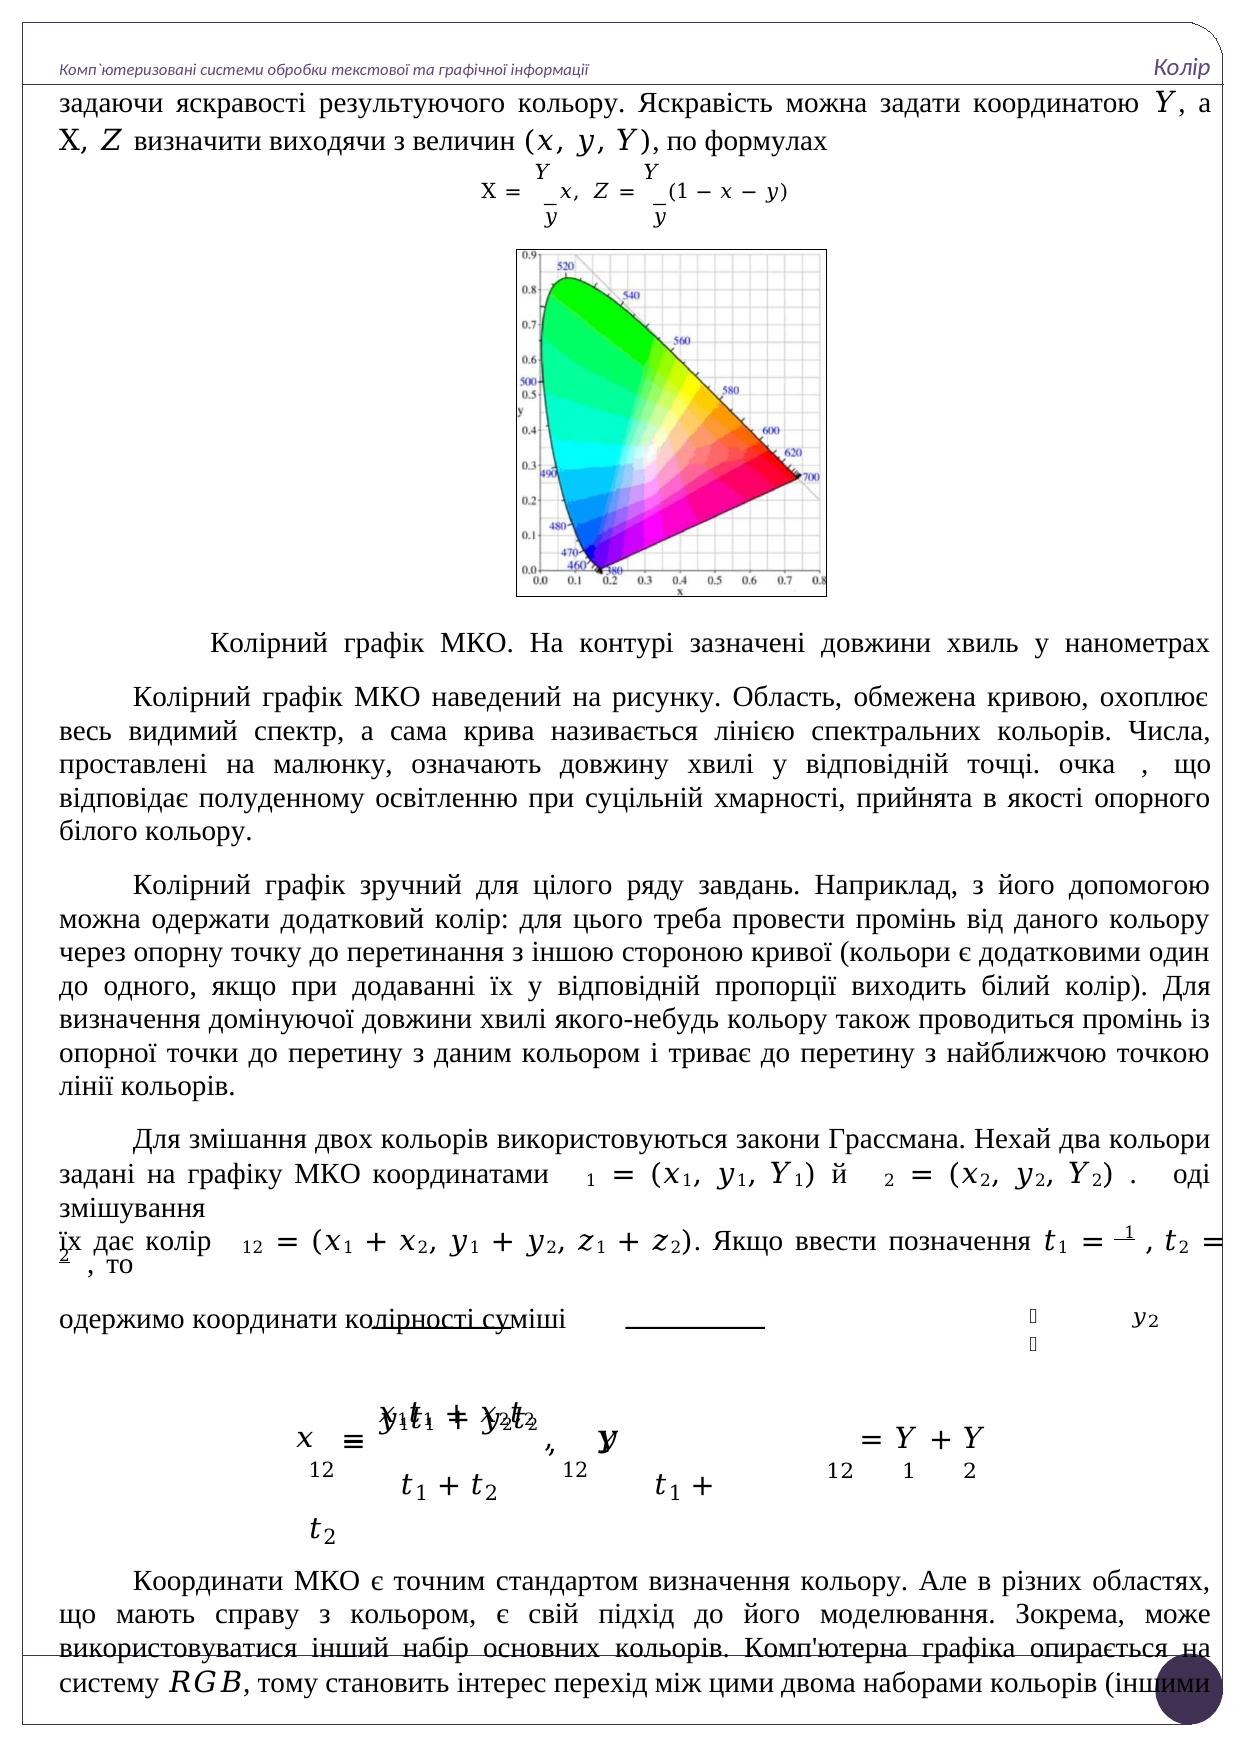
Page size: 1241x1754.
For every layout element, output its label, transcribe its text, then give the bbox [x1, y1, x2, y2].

text 12 1 2 [826, 1459, 1234, 1483]
text Для змішання двох кольорів використовуються закони Грассмана. Нехай два кольори задані на графіку МКО координатами 1 = (𝑥1, 𝑦1, 𝑌1) й 2 = (𝑥2, 𝑦2, 𝑌2) . оді змішування [59, 1121, 1211, 1223]
text їх дає колір 12 = (𝑥1 + 𝑥2, 𝑦1 + 𝑦2, 𝑧1 + 𝑧2). Якщо ввести позначення 𝑡1 = 1 , 𝑡2 = 2 , то [59, 1232, 1234, 1278]
text 𝑥 = 𝑥1𝑡1 + 𝑥2𝑡2 , 𝑦 = 𝑦1𝑡1 + 𝑦2𝑡2 , 𝑌 [294, 1399, 832, 1459]
text = 𝑌 + 𝑌 [860, 1437, 1234, 1451]
text Колірний графік зручний для цілого ряду завдань. Наприклад, з його допомогою можна одержати додатковий колір: для цього треба провести промінь від даного кольору через опорну точку до перетинання з іншою стороною кривої (кольори є додатковими один до одного, якщо при додаванні їх у відповідній пропорції виходить білий колір). Для визначення домінуючої довжини хвилі якого-небудь кольору також проводиться промінь із опорної точки до перетину з даним кольором і триває до перетину з найближчою точкою лінії кольорів. [59, 867, 1211, 1102]
text 12 𝑡1 + 𝑡2 12 𝑡1 + 𝑡2 [308, 1459, 735, 1547]
text Комп`ютеризовані системи обробки текстової та графічної інформації Колір задаючи яскравості результуючого кольору. Яскравість можна задати координатою 𝑌, а X, 𝑍 визначити виходячи з величин (𝑥, 𝑦, 𝑌), по формулах [59, 51, 1211, 156]
text весь видимий спектр, а сама крива називається лінією спектральних кольорів. Числа, проставлені на малюнку, означають довжину хвилі у відповідній точці. очка , що відповідає полуденному освітленню при суцільній хмарності, прийнята в якості опорного білого кольору. [59, 713, 1211, 847]
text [59, 1563, 1211, 1698]
text 𝑦1 [1029, 1301, 1055, 1357]
text X = 𝑌 𝑥, 𝑍 = 𝑌 (1 − 𝑥 − 𝑦) [36, 174, 1234, 204]
text 𝑦2 [1130, 1301, 1234, 1329]
picture [517, 250, 826, 596]
text Колірний графік МКО. На контурі зазначені довжини хвиль у нанометрах Колірний графік МКО наведений на рисунку. Область, обмежена кривою, охоплює [133, 604, 1211, 713]
text одержимо координати колірності суміші [59, 1301, 571, 1335]
text 𝑦 𝑦 [8, 204, 1201, 228]
